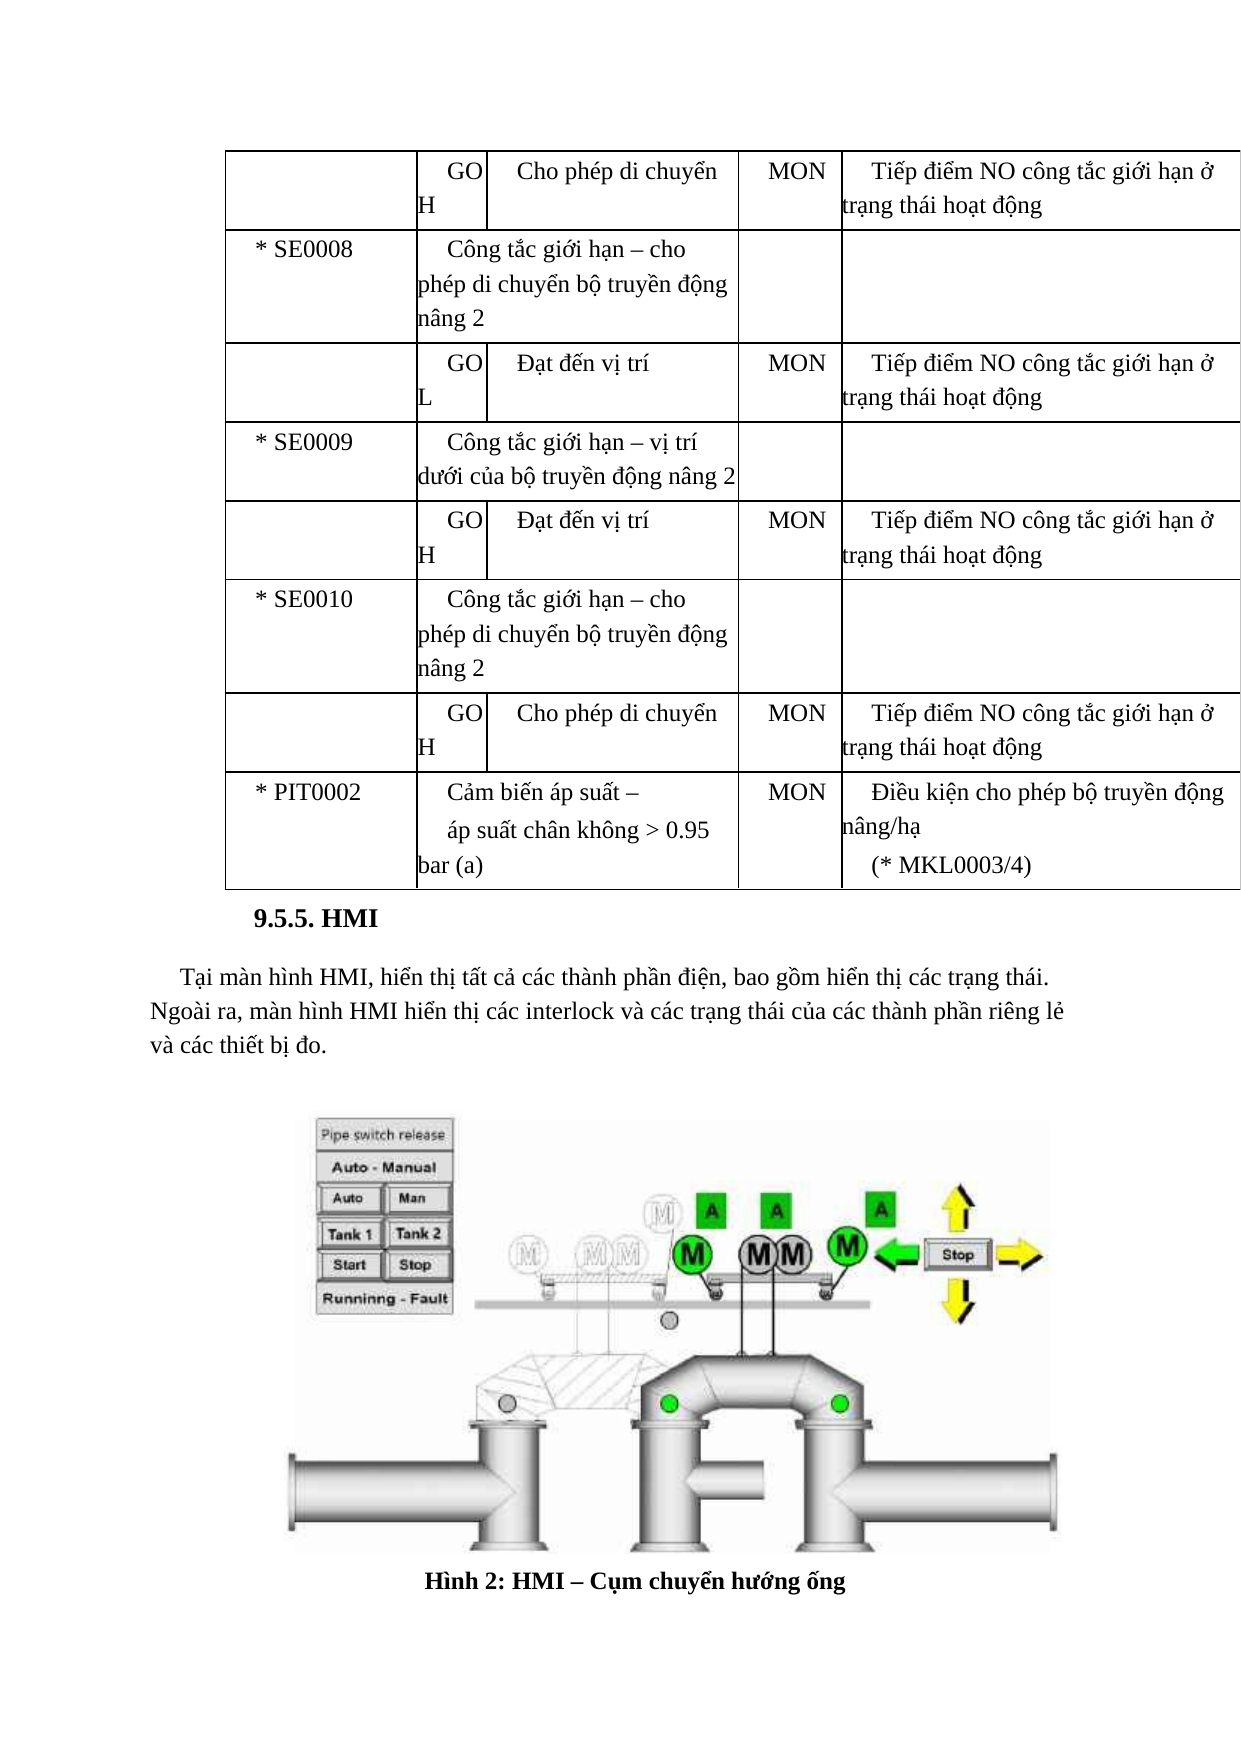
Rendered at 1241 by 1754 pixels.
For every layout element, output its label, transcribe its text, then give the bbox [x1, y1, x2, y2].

text Tại màn hình HMI, hiển thị tất cả các thành phần điện, bao gồm hiển thị các trạng thái. Ngoài ra, màn hình HMI hiển thị các interlock và các trạng thái của các thành phần riêng lẻ và các thiết bị đo. [150, 962, 1090, 1059]
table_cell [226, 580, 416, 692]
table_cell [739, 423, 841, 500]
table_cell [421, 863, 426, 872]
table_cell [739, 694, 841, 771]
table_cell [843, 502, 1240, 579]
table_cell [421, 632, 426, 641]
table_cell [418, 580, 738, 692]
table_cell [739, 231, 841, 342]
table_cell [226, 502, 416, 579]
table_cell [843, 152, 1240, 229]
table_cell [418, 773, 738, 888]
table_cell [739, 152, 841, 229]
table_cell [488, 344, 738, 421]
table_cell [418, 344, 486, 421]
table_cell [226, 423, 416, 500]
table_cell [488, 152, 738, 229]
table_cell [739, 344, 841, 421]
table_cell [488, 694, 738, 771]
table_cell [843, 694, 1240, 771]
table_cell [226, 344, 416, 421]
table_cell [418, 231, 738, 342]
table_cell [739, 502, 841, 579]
text Hình 2: HMI – Cụm chuyển hướng ống [150, 1566, 1090, 1595]
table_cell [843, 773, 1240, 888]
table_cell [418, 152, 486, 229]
subtitle HMI [253, 902, 1090, 934]
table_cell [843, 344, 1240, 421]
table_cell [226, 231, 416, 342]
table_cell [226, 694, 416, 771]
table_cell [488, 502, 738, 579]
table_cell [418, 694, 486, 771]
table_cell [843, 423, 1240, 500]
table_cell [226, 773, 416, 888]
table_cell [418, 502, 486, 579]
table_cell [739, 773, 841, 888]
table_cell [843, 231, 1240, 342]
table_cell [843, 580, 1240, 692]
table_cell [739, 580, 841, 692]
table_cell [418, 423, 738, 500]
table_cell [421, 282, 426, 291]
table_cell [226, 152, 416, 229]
picture [283, 1110, 1062, 1554]
